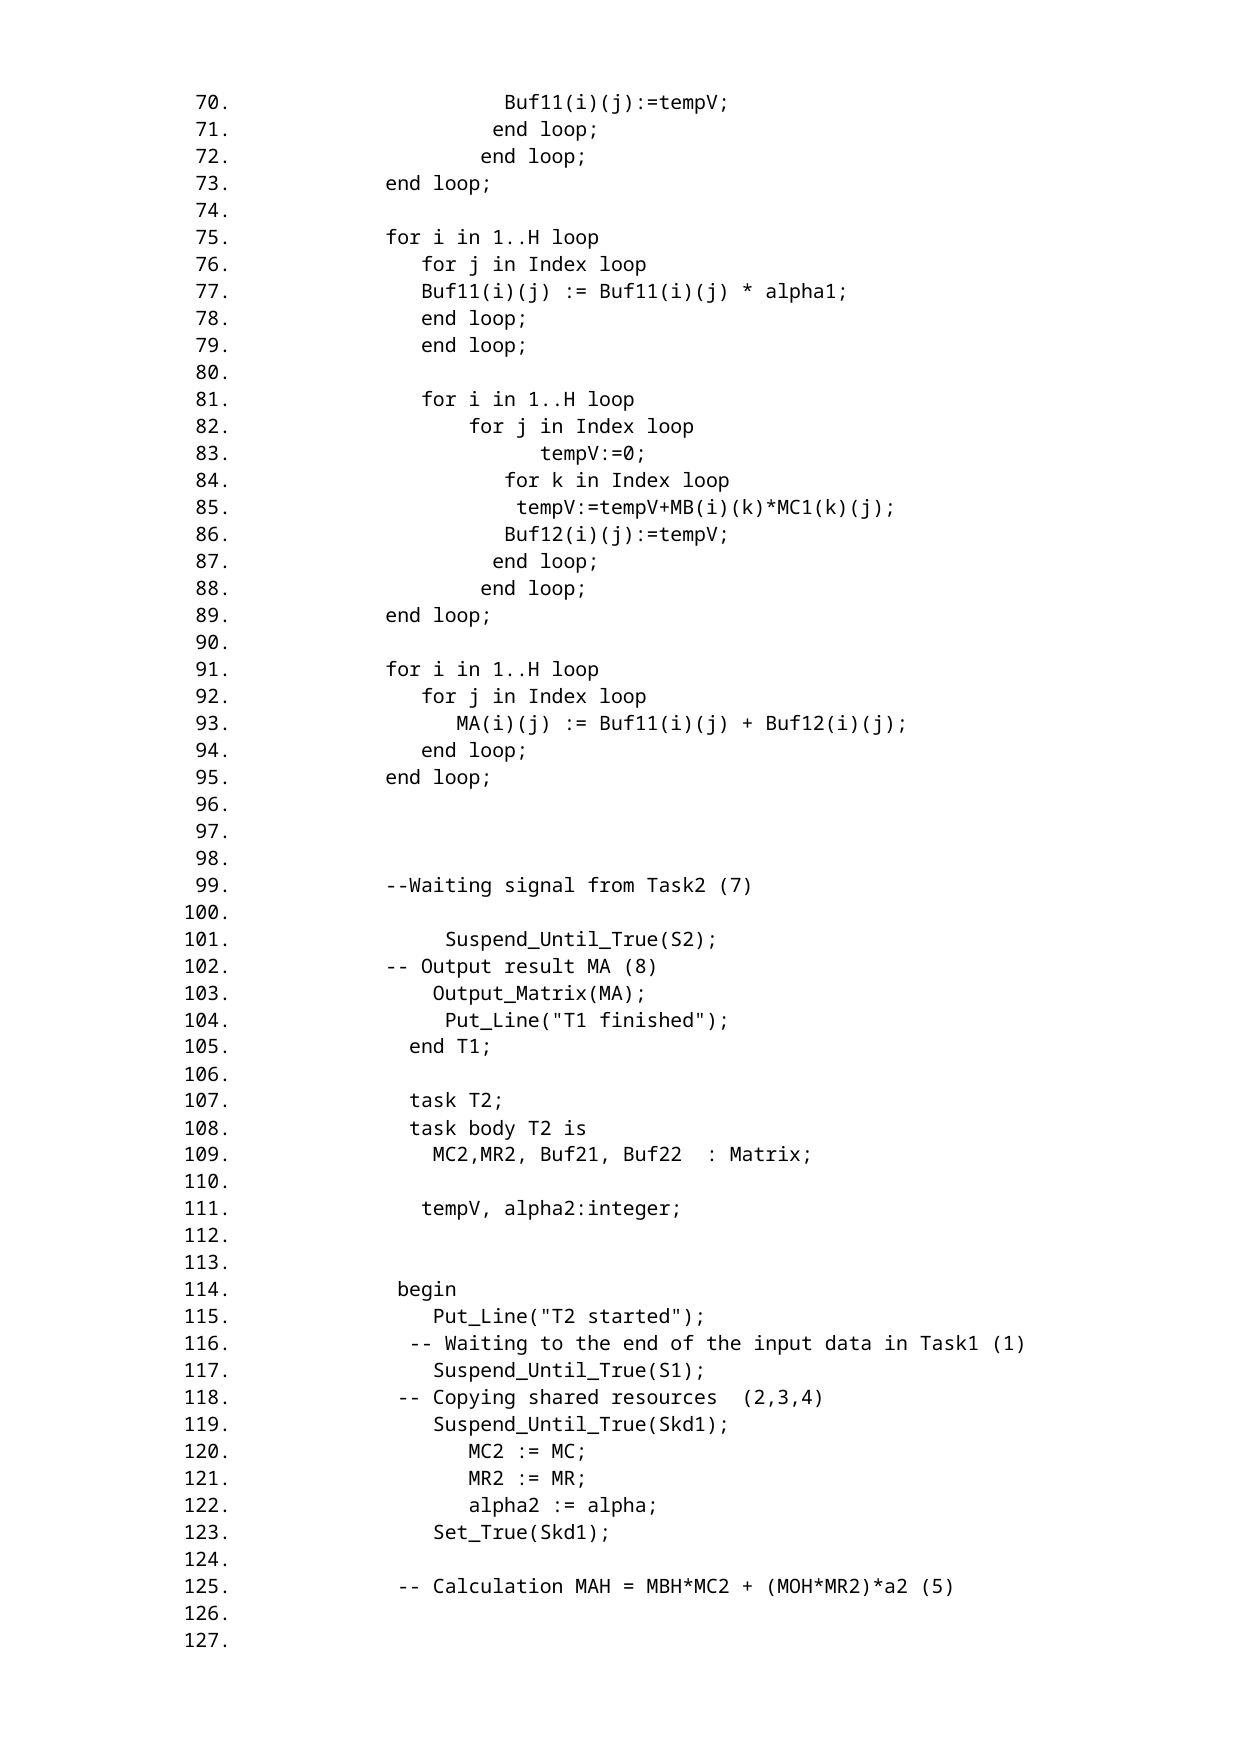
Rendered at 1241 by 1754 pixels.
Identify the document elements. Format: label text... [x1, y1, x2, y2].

text 76. for j in Index loop [148, 250, 1152, 277]
text 127. [148, 1626, 1152, 1653]
text 105. end T1; [148, 1033, 1152, 1060]
text 92. for j in Index loop [148, 682, 1152, 709]
text 80. [148, 358, 1152, 385]
text 97. [148, 817, 1152, 844]
text 115. Put_Line("T2 started"); [148, 1303, 1152, 1329]
text 104. Put_Line("T1 finished"); [148, 1006, 1152, 1033]
text 117. Suspend_Until_True(S1); [148, 1357, 1152, 1383]
text 124. [148, 1545, 1152, 1572]
text 84. for k in Index loop [148, 466, 1152, 493]
text 126. [148, 1599, 1152, 1626]
text 120. MC2 := MC; [148, 1437, 1152, 1464]
text 98. [148, 844, 1152, 871]
text 94. end loop; [148, 736, 1152, 763]
text 111. tempV, alpha2:integer; [148, 1195, 1152, 1222]
text 88. end loop; [148, 574, 1152, 601]
text 103. Output_Matrix(MA); [148, 979, 1152, 1006]
text 102. -- Output result MA (8) [148, 952, 1152, 979]
text 101. Suspend_Until_True(S2); [148, 925, 1152, 952]
text 93. MA(i)(j) := Buf11(i)(j) + Buf12(i)(j); [148, 709, 1152, 736]
text 116. -- Waiting to the end of the input data in Task1 (1) [148, 1329, 1152, 1357]
text 83. tempV:=0; [148, 439, 1152, 466]
text 114. begin [148, 1276, 1152, 1303]
text 122. alpha2 := alpha; [148, 1491, 1152, 1518]
text 77. Buf11(i)(j) := Buf11(i)(j) * alpha1; [148, 277, 1152, 304]
text 81. for i in 1..H loop [148, 385, 1152, 412]
text 108. task body T2 is [148, 1114, 1152, 1141]
text 70. Buf11(i)(j):=tempV; [148, 88, 1152, 116]
text 72. end loop; [148, 142, 1152, 169]
text 113. [148, 1249, 1152, 1276]
text 71. end loop; [148, 116, 1152, 142]
text 87. end loop; [148, 547, 1152, 574]
text 106. [148, 1060, 1152, 1087]
text 91. for i in 1..H loop [148, 655, 1152, 682]
text 123. Set_True(Skd1); [148, 1518, 1152, 1545]
text 99. --Waiting signal from Task2 (7) [148, 871, 1152, 898]
text 107. task T2; [148, 1087, 1152, 1114]
text 95. end loop; [148, 763, 1152, 790]
text 96. [148, 790, 1152, 817]
text 85. tempV:=tempV+MB(i)(k)*MC1(k)(j); [148, 493, 1152, 520]
text 118. -- Copying shared resources (2,3,4) [148, 1383, 1152, 1411]
text 119. Suspend_Until_True(Skd1); [148, 1411, 1152, 1437]
text 78. end loop; [148, 304, 1152, 331]
text 90. [148, 628, 1152, 655]
text 125. -- Calculation MAH = MBH*MC2 + (MOH*MR2)*a2 (5) [148, 1572, 1152, 1599]
text 74. [148, 196, 1152, 223]
text 75. for i in 1..H loop [148, 223, 1152, 250]
text 110. [148, 1168, 1152, 1195]
text 100. [148, 898, 1152, 925]
text 89. end loop; [148, 601, 1152, 628]
text 121. MR2 := MR; [148, 1464, 1152, 1491]
text 79. end loop; [148, 331, 1152, 358]
text 86. Buf12(i)(j):=tempV; [148, 520, 1152, 547]
text 112. [148, 1222, 1152, 1249]
text 82. for j in Index loop [148, 412, 1152, 439]
text 109. MC2,MR2, Buf21, Buf22 : Matrix; [148, 1141, 1152, 1168]
text 73. end loop; [148, 169, 1152, 196]
